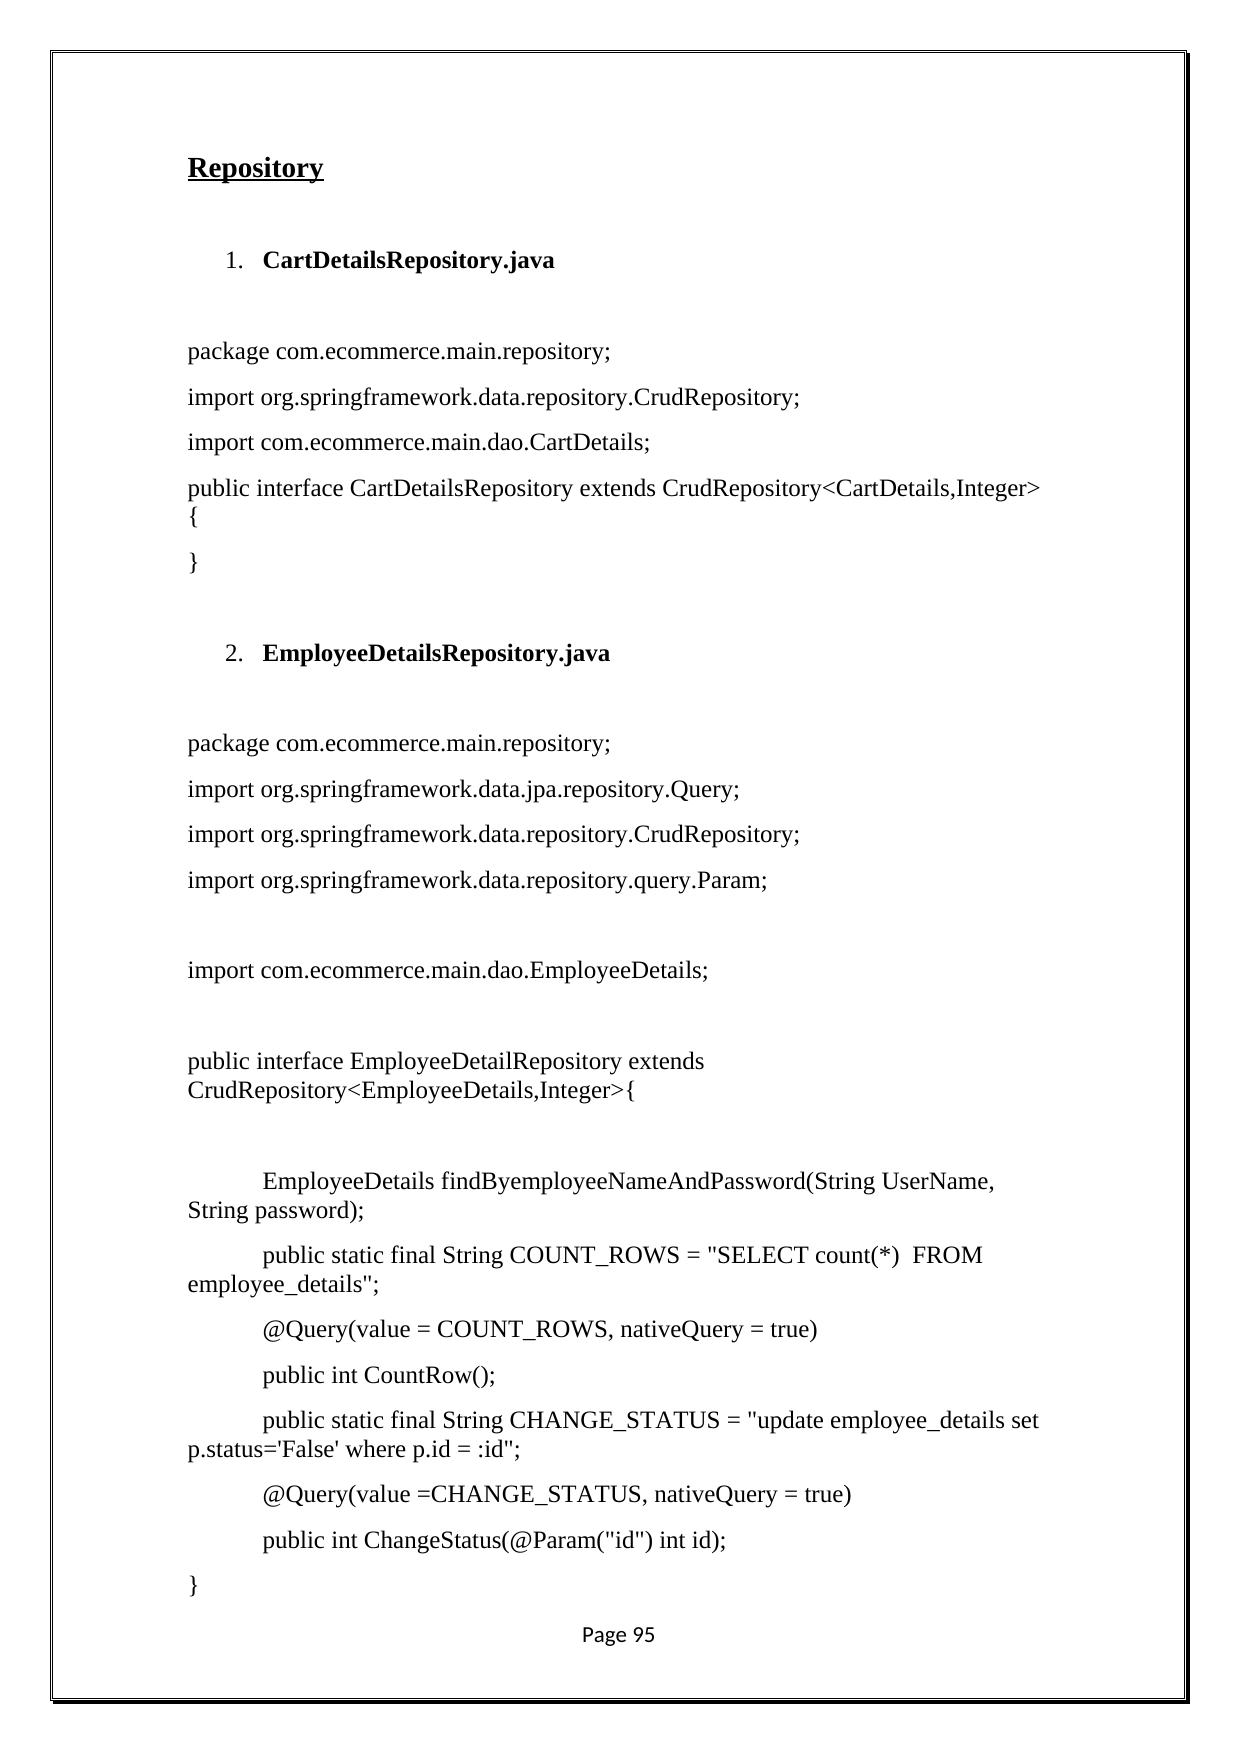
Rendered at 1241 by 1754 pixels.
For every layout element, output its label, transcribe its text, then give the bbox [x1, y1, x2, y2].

text public interface EmployeeDetailRepository extends CrudRepository<EmployeeDetails,Integer>{ [187, 1046, 1049, 1104]
text import com.ecommerce.main.dao.EmployeeDetails; [187, 956, 1049, 984]
text @Query(value =CHANGE_STATUS, nativeQuery = true) [187, 1479, 1049, 1508]
text } [187, 547, 1049, 576]
text package com.ecommerce.main.repository; [187, 336, 1049, 365]
text import org.springframework.data.repository.query.Param; [187, 865, 1049, 893]
text public static final String COUNT_ROWS = "SELECT count(*) FROM employee_details"; [187, 1240, 1049, 1298]
text public int ChangeStatus(@Param("id") int id); [187, 1525, 1049, 1553]
text public int CountRow(); [187, 1360, 1049, 1388]
text EmployeeDetails findByemployeeNameAndPassword(String UserName, String password); [187, 1166, 1049, 1223]
text public interface CartDetailsRepository extends CrudRepository<CartDetails,Integer> { [187, 473, 1049, 530]
list EmployeeDetailsRepository.java [225, 638, 1049, 666]
list CartDetailsRepository.java [225, 246, 1049, 274]
text import org.springframework.data.repository.CrudRepository; [187, 382, 1049, 411]
text @Query(value = COUNT_ROWS, nativeQuery = true) [187, 1314, 1049, 1343]
text Repository [187, 150, 1049, 183]
text public static final String CHANGE_STATUS = "update employee_details set p.status='False' where p.id = :id"; [187, 1405, 1049, 1463]
text } [187, 1570, 1049, 1599]
text import org.springframework.data.jpa.repository.Query; [187, 774, 1049, 803]
text import org.springframework.data.repository.CrudRepository; [187, 819, 1049, 848]
text import com.ecommerce.main.dao.CartDetails; [187, 427, 1049, 456]
text package com.ecommerce.main.repository; [187, 728, 1049, 757]
